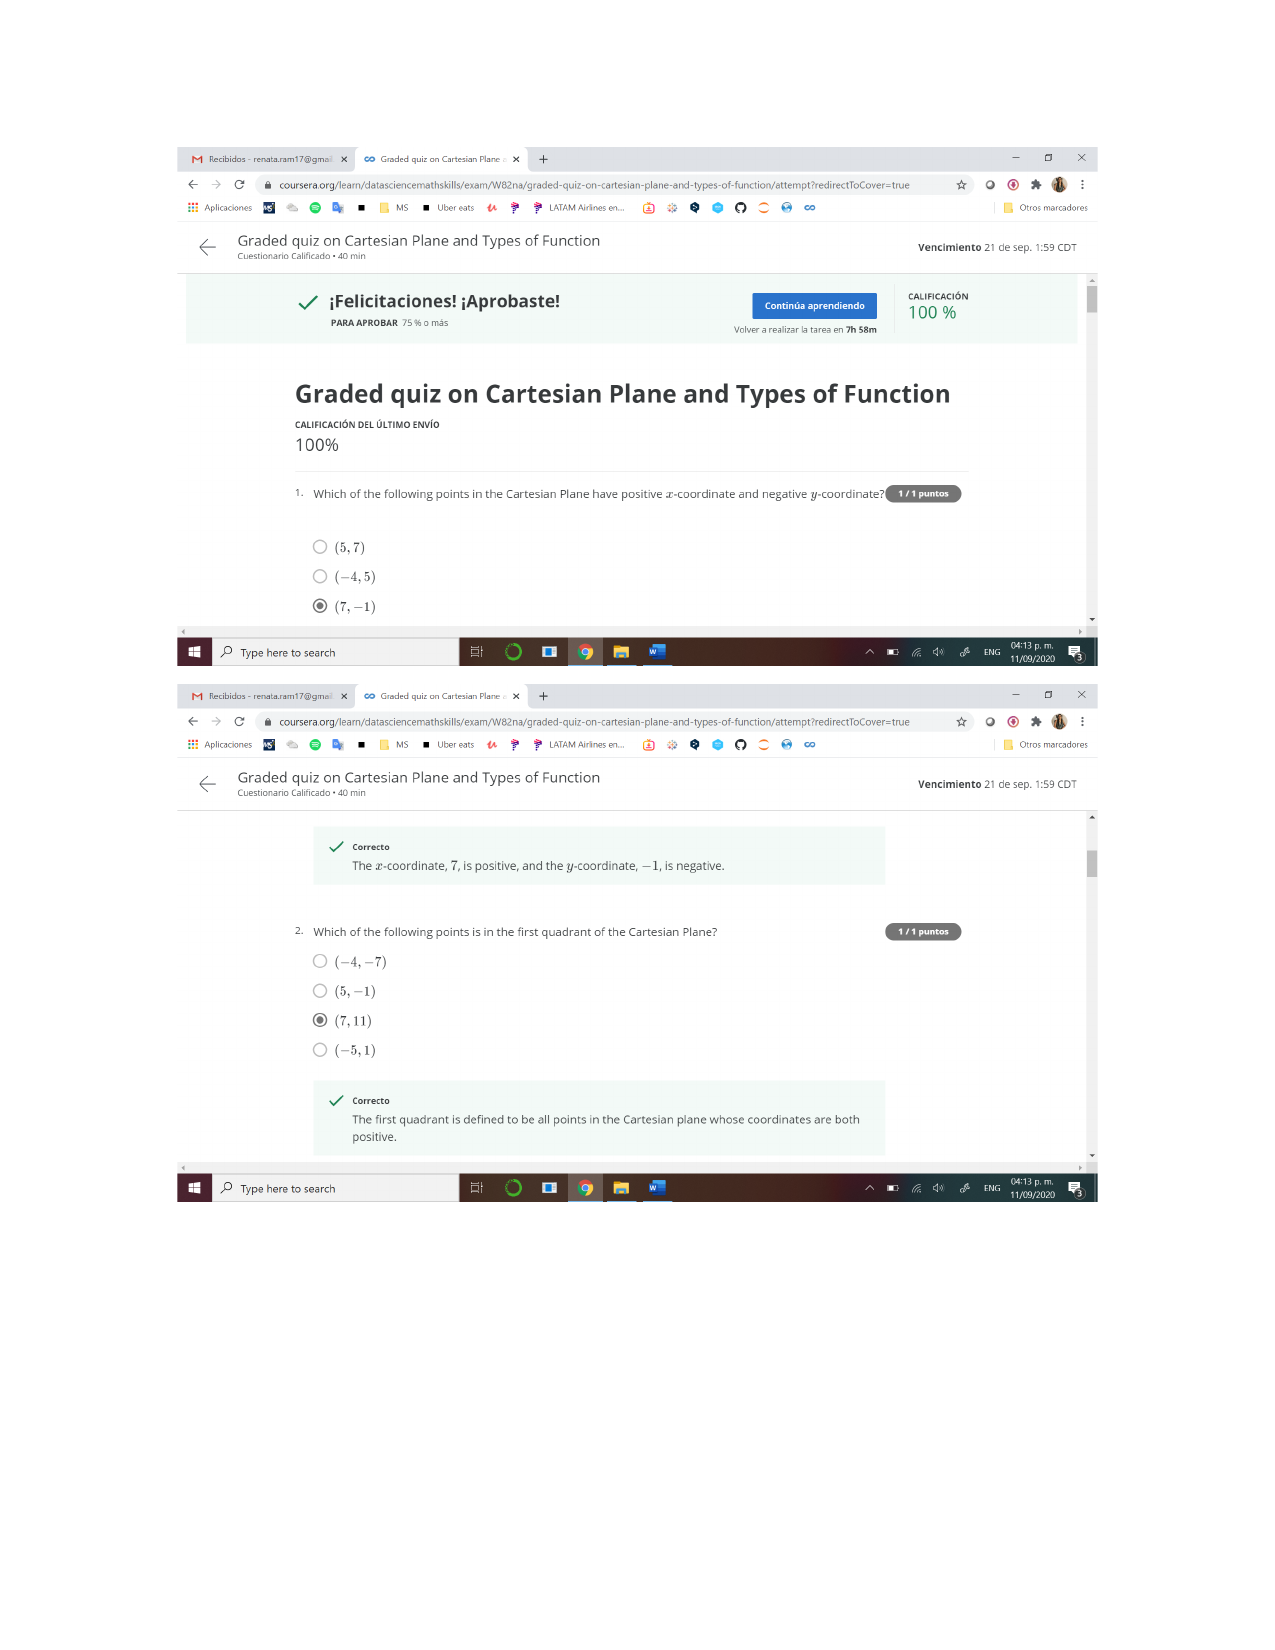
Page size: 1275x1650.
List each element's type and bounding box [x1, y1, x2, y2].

picture [177, 684, 1098, 1202]
picture [177, 147, 1098, 666]
